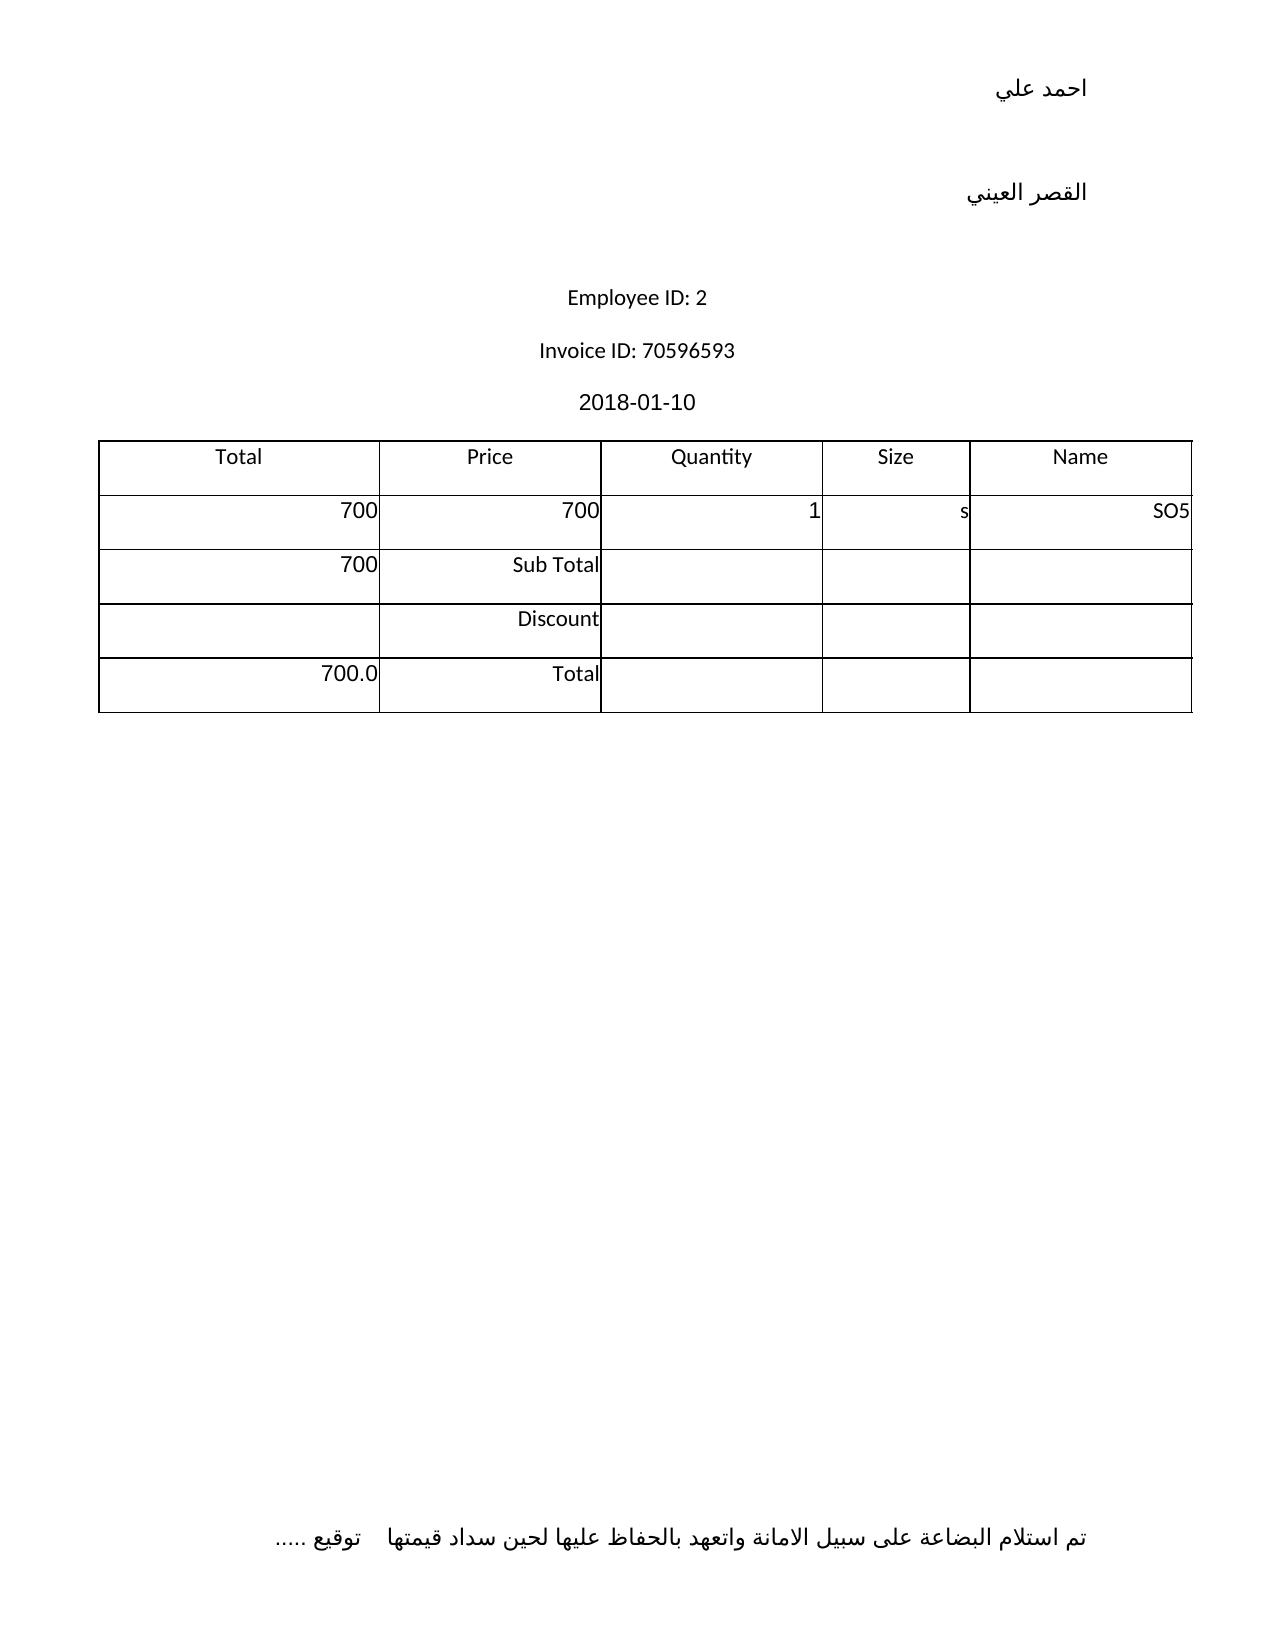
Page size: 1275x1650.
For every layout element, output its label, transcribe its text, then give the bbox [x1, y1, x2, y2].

table_cell [602, 550, 822, 603]
table_cell s [823, 496, 969, 549]
table_header Size [823, 442, 969, 494]
table_cell [971, 605, 1191, 657]
table_cell [602, 605, 822, 657]
table_cell 700.0 [100, 659, 379, 712]
table_cell [823, 550, 969, 603]
table_cell 700 [100, 496, 379, 549]
table_cell Discount [380, 605, 600, 657]
table_cell [100, 605, 379, 657]
table_cell [971, 550, 1191, 603]
table_cell [823, 659, 969, 712]
table_header Name [971, 442, 1191, 494]
table_header Total [100, 442, 379, 494]
table_cell 700 [380, 496, 600, 549]
table_cell [602, 659, 822, 712]
table_header Price [380, 442, 600, 494]
table_cell [823, 605, 969, 657]
table_header Quantity [602, 442, 822, 494]
table_cell 1 [602, 496, 822, 549]
table_cell [971, 659, 1191, 712]
table_cell Sub Total [380, 550, 600, 603]
table_cell SO5 [971, 496, 1191, 549]
table_cell Total [380, 659, 600, 712]
table_cell 700 [100, 550, 379, 603]
